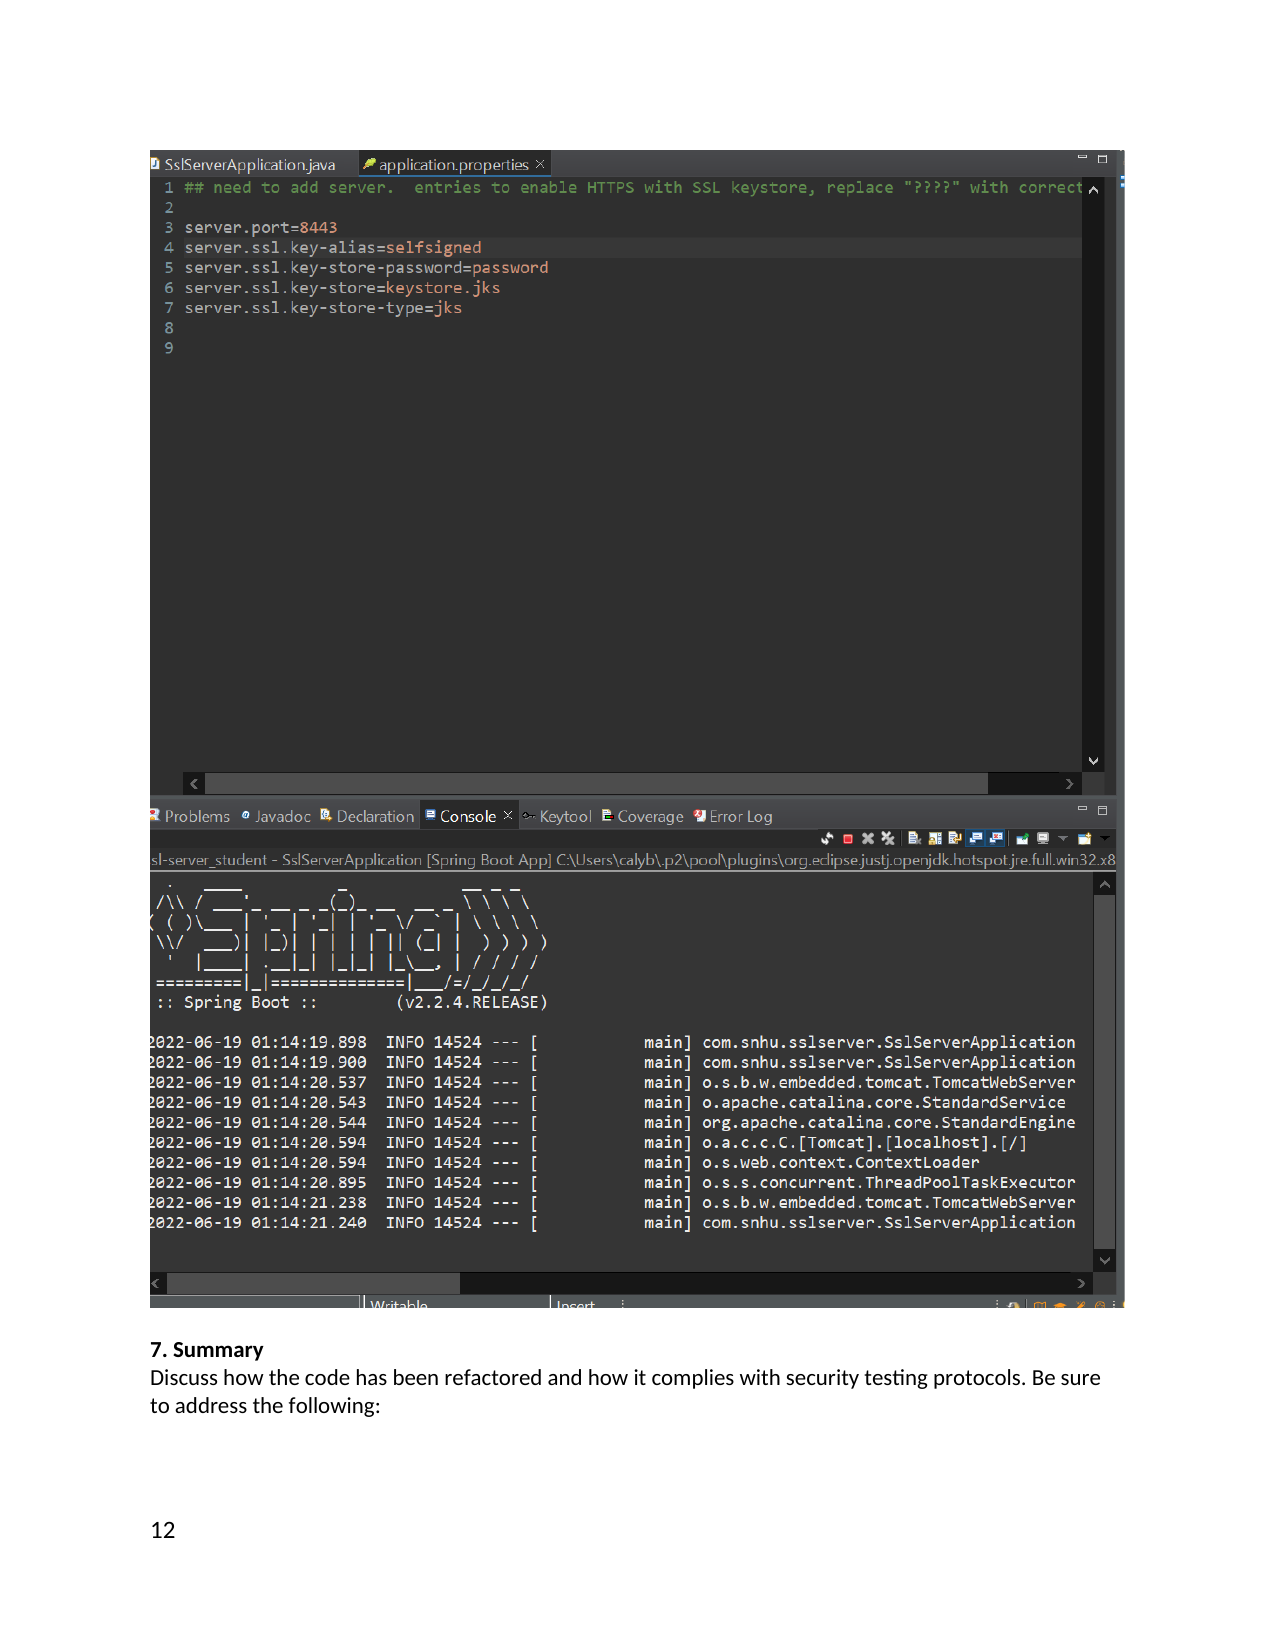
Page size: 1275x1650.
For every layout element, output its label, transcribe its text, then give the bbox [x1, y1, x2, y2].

subtitle 7. Summary [150, 1335, 1125, 1363]
picture [150, 150, 1125, 1308]
text Discuss how the code has been refactored and how it complies with security testing protocols. Be sure to address the following: [150, 1363, 1125, 1419]
